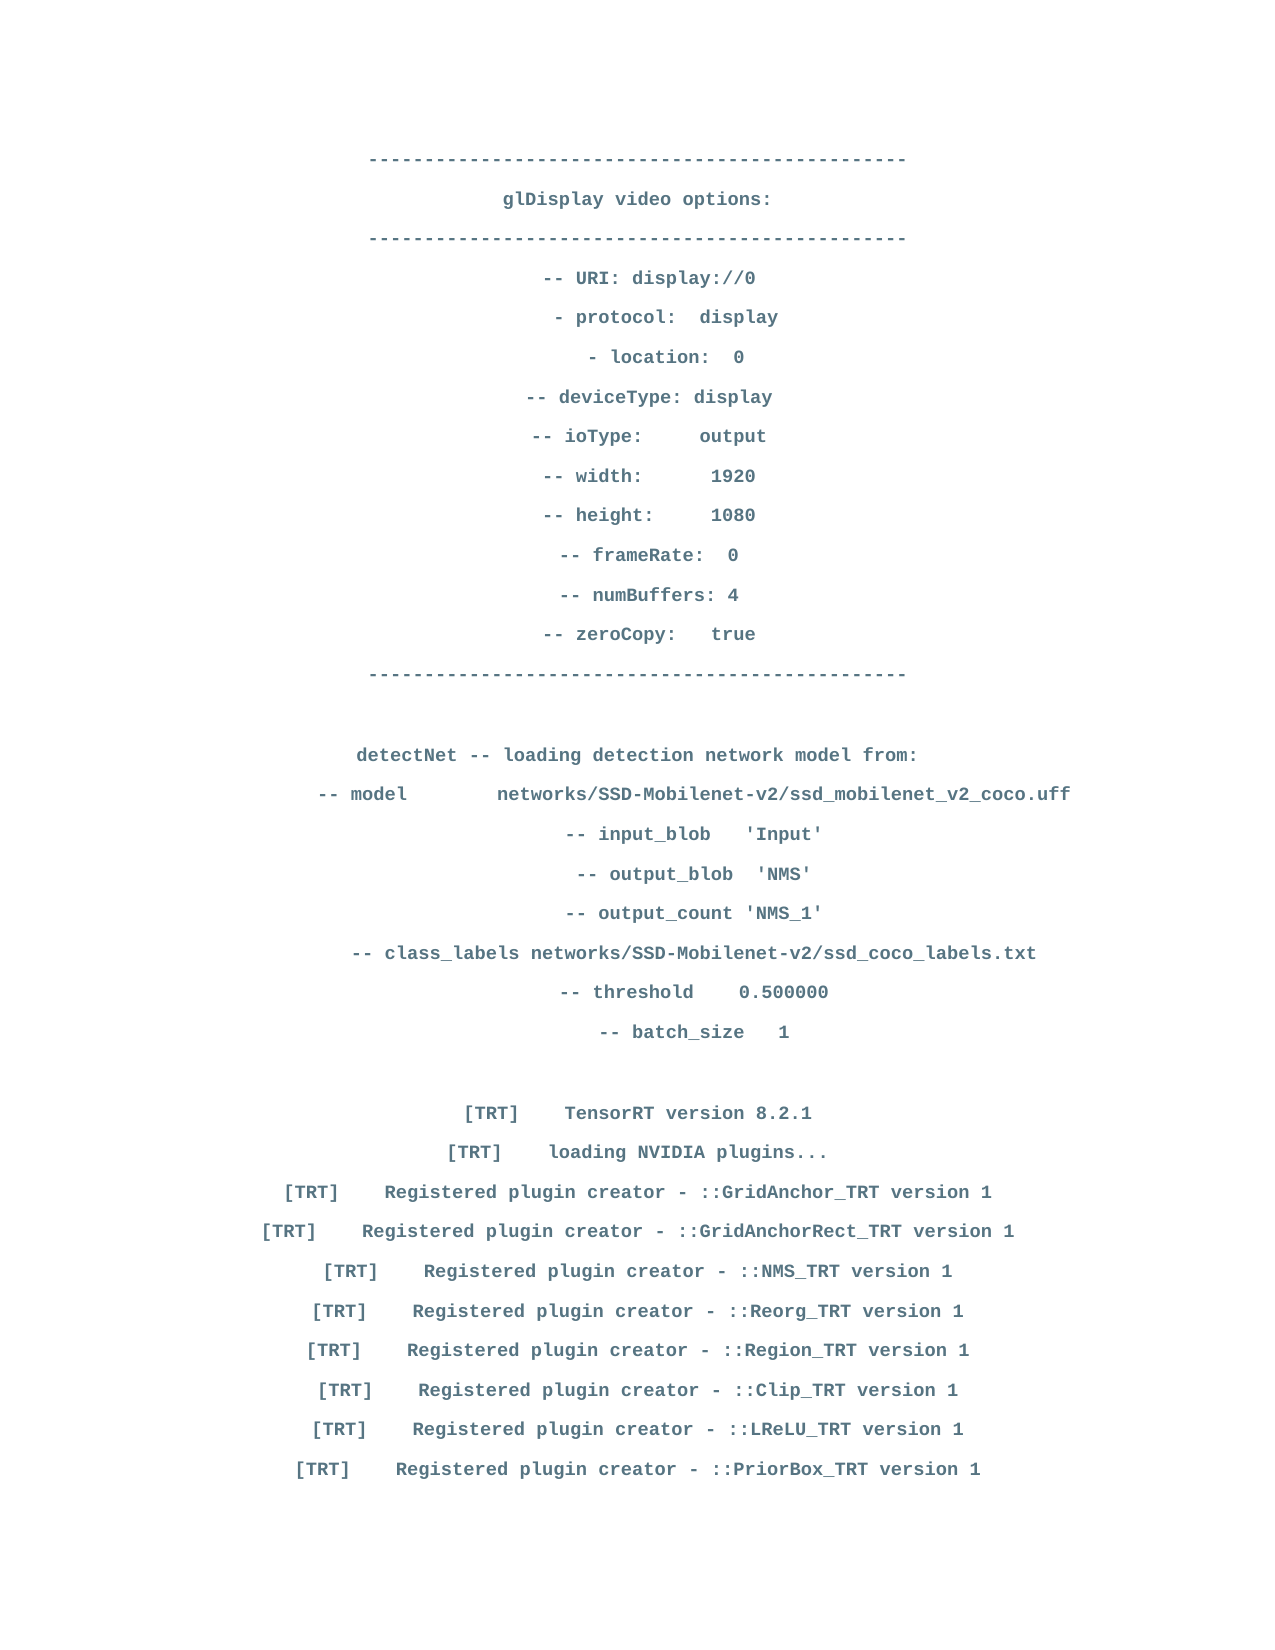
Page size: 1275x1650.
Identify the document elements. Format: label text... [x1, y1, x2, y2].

text -- batch_size 1 [150, 1023, 1125, 1044]
text -- threshold 0.500000 [150, 983, 1125, 1004]
text [TRT] Registered plugin creator - ::LReLU_TRT version 1 [150, 1420, 1125, 1441]
text [TRT] loading NVIDIA plugins... [150, 1143, 1125, 1164]
text -- class_labels networks/SSD-Mobilenet-v2/ssd_coco_labels.txt [150, 943, 1125, 965]
text - protocol: display [150, 308, 1125, 329]
text -- output_count 'NMS_1' [150, 904, 1125, 925]
text -- model networks/SSD-Mobilenet-v2/ssd_mobilenet_v2_coco.uff [150, 785, 1125, 806]
text -- input_blob 'Input' [150, 825, 1125, 846]
text detectNet -- loading detection network model from: [150, 746, 1125, 767]
text -- deviceType: display [150, 387, 1125, 409]
text -- frameRate: 0 [150, 546, 1125, 567]
text ------------------------------------------------ [150, 229, 1125, 250]
text -- ioType: output [150, 427, 1125, 448]
text ------------------------------------------------ [150, 150, 1125, 171]
text [TRT] TensorRT version 8.2.1 [150, 1103, 1125, 1125]
text [TRT] Registered plugin creator - ::GridAnchorRect_TRT version 1 [150, 1222, 1125, 1243]
text -- output_blob 'NMS' [150, 864, 1125, 886]
text [TRT] Registered plugin creator - ::Region_TRT version 1 [150, 1341, 1125, 1362]
text [TRT] Registered plugin creator - ::Reorg_TRT version 1 [150, 1301, 1125, 1323]
text -- URI: display://0 [150, 269, 1125, 290]
text [TRT] Registered plugin creator - ::NMS_TRT version 1 [150, 1262, 1125, 1283]
text - location: 0 [150, 348, 1125, 369]
text [TRT] Registered plugin creator - ::Clip_TRT version 1 [150, 1381, 1125, 1402]
text -- zeroCopy: true [150, 625, 1125, 646]
text ------------------------------------------------ [150, 664, 1125, 686]
text -- numBuffers: 4 [150, 585, 1125, 607]
text -- height: 1080 [150, 506, 1125, 527]
text [TRT] Registered plugin creator - ::GridAnchor_TRT version 1 [150, 1183, 1125, 1204]
text [TRT] Registered plugin creator - ::PriorBox_TRT version 1 [150, 1460, 1125, 1481]
text -- width: 1920 [150, 467, 1125, 488]
text glDisplay video options: [150, 189, 1125, 211]
